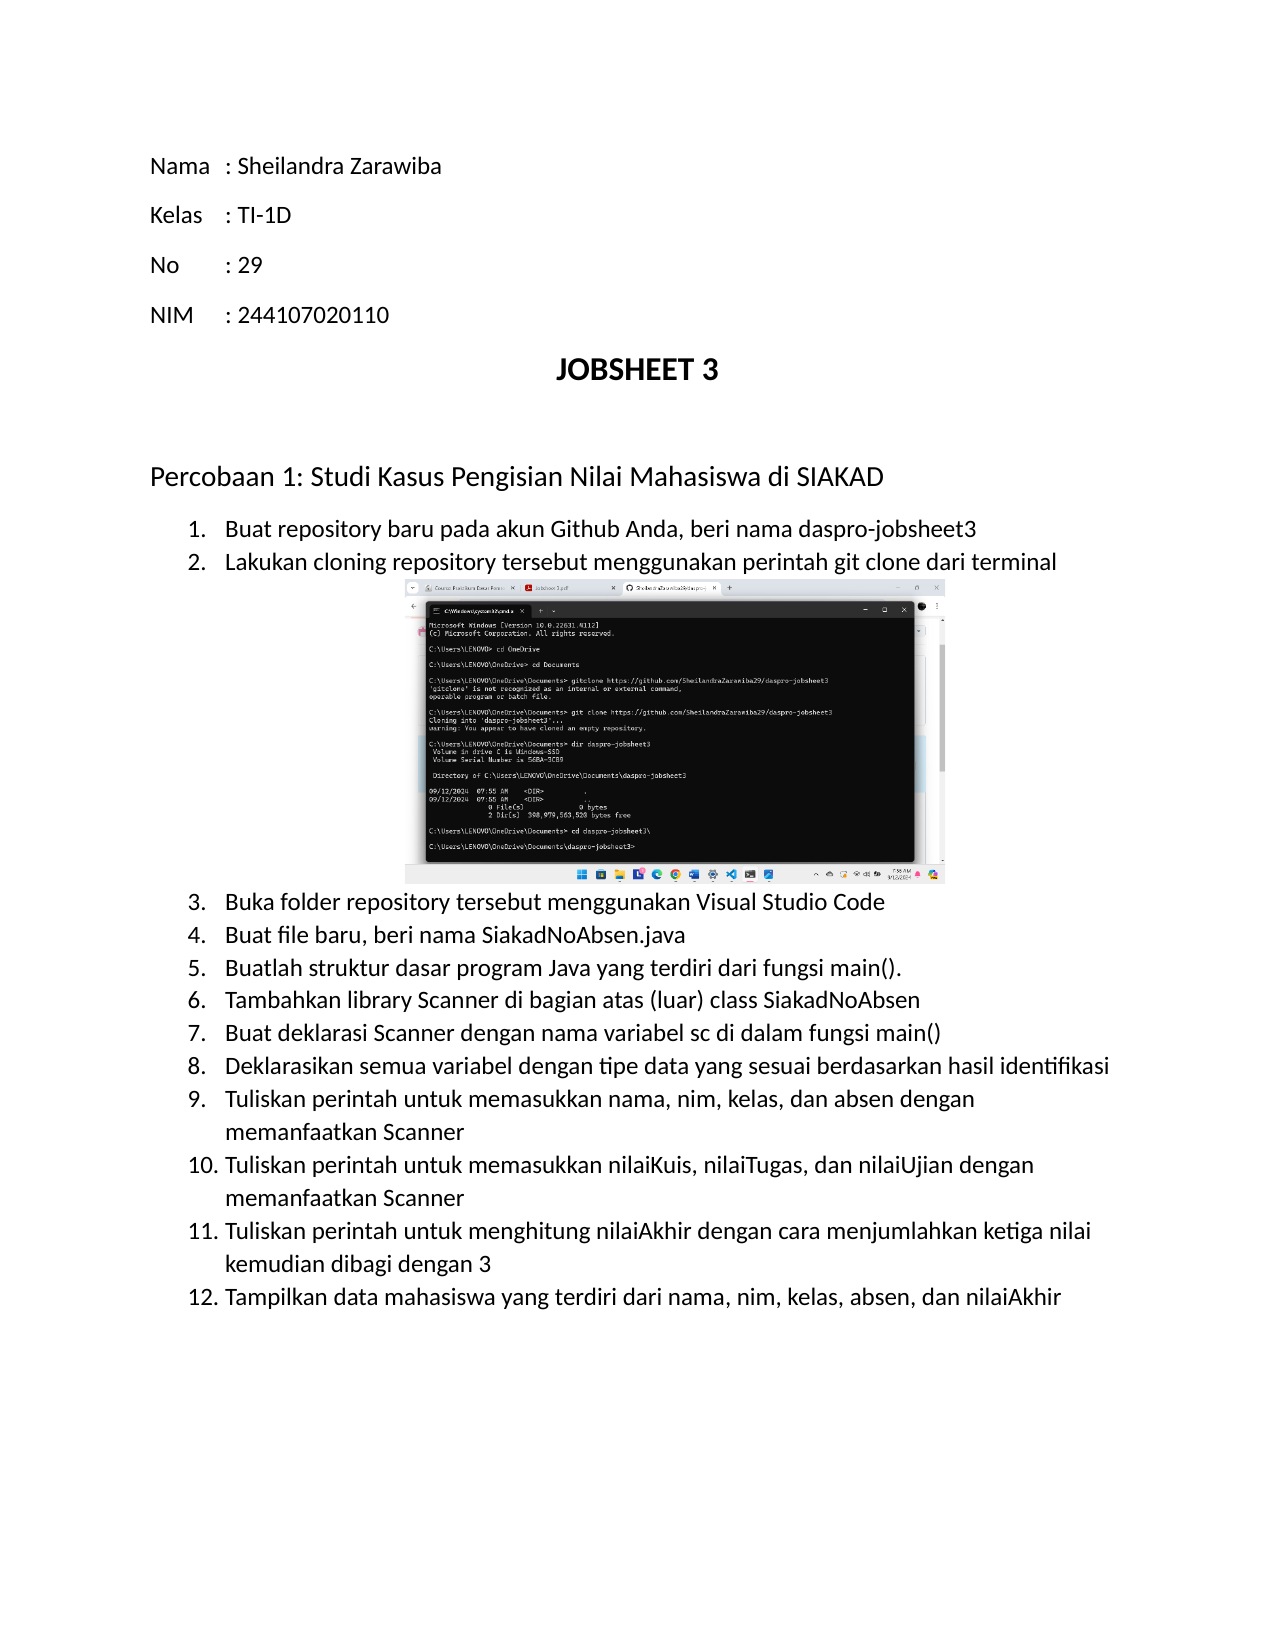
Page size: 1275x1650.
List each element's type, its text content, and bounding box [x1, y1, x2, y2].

text Kelas : TI-1D [150, 199, 1125, 230]
text NIM : 244107020110 [150, 299, 1125, 329]
list Buka folder repository tersebut menggunakan Visual Studio Code [187, 886, 1125, 916]
text Nama : Sheilandra Zarawiba [150, 150, 1125, 181]
picture [404, 579, 946, 884]
list Tuliskan perintah untuk memasukkan nama, nim, kelas, dan absen dengan memanfaatkan Scanner [187, 1083, 1125, 1147]
list Buat deklarasi Scanner dengan nama variabel sc di dalam fungsi main() [187, 1017, 1125, 1048]
list Tambahkan library Scanner di bagian atas (luar) class SiakadNoAbsen [187, 984, 1125, 1015]
list Buat repository baru pada akun Github Anda, beri nama daspro-jobsheet3 [187, 514, 1125, 544]
list Buatlah struktur dasar program Java yang terdiri dari fungsi main(). [187, 952, 1125, 982]
text JOBSHEET 3 [150, 348, 1125, 389]
list Tuliskan perintah untuk memasukkan nilaiKuis, nilaiTugas, dan nilaiUjian dengan memanfaatkan Scanner [187, 1149, 1125, 1213]
text Percobaan 1: Studi Kasus Pengisian Nilai Mahasiswa di SIAKAD [150, 458, 1125, 494]
text No : 29 [150, 249, 1125, 280]
list Buat file baru, beri nama SiakadNoAbsen.java [187, 919, 1125, 949]
list Tampilkan data mahasiswa yang terdiri dari nama, nim, kelas, absen, dan nilaiAkhir [187, 1281, 1125, 1311]
list Deklarasikan semua variabel dengan tipe data yang sesuai berdasarkan hasil identifikasi [187, 1050, 1125, 1081]
list Tuliskan perintah untuk menghitung nilaiAkhir dengan cara menjumlahkan ketiga nilai kemudian dibagi dengan 3 [187, 1215, 1125, 1278]
list Lakukan cloning repository tersebut menggunakan perintah git clone dari terminal [187, 547, 1125, 577]
